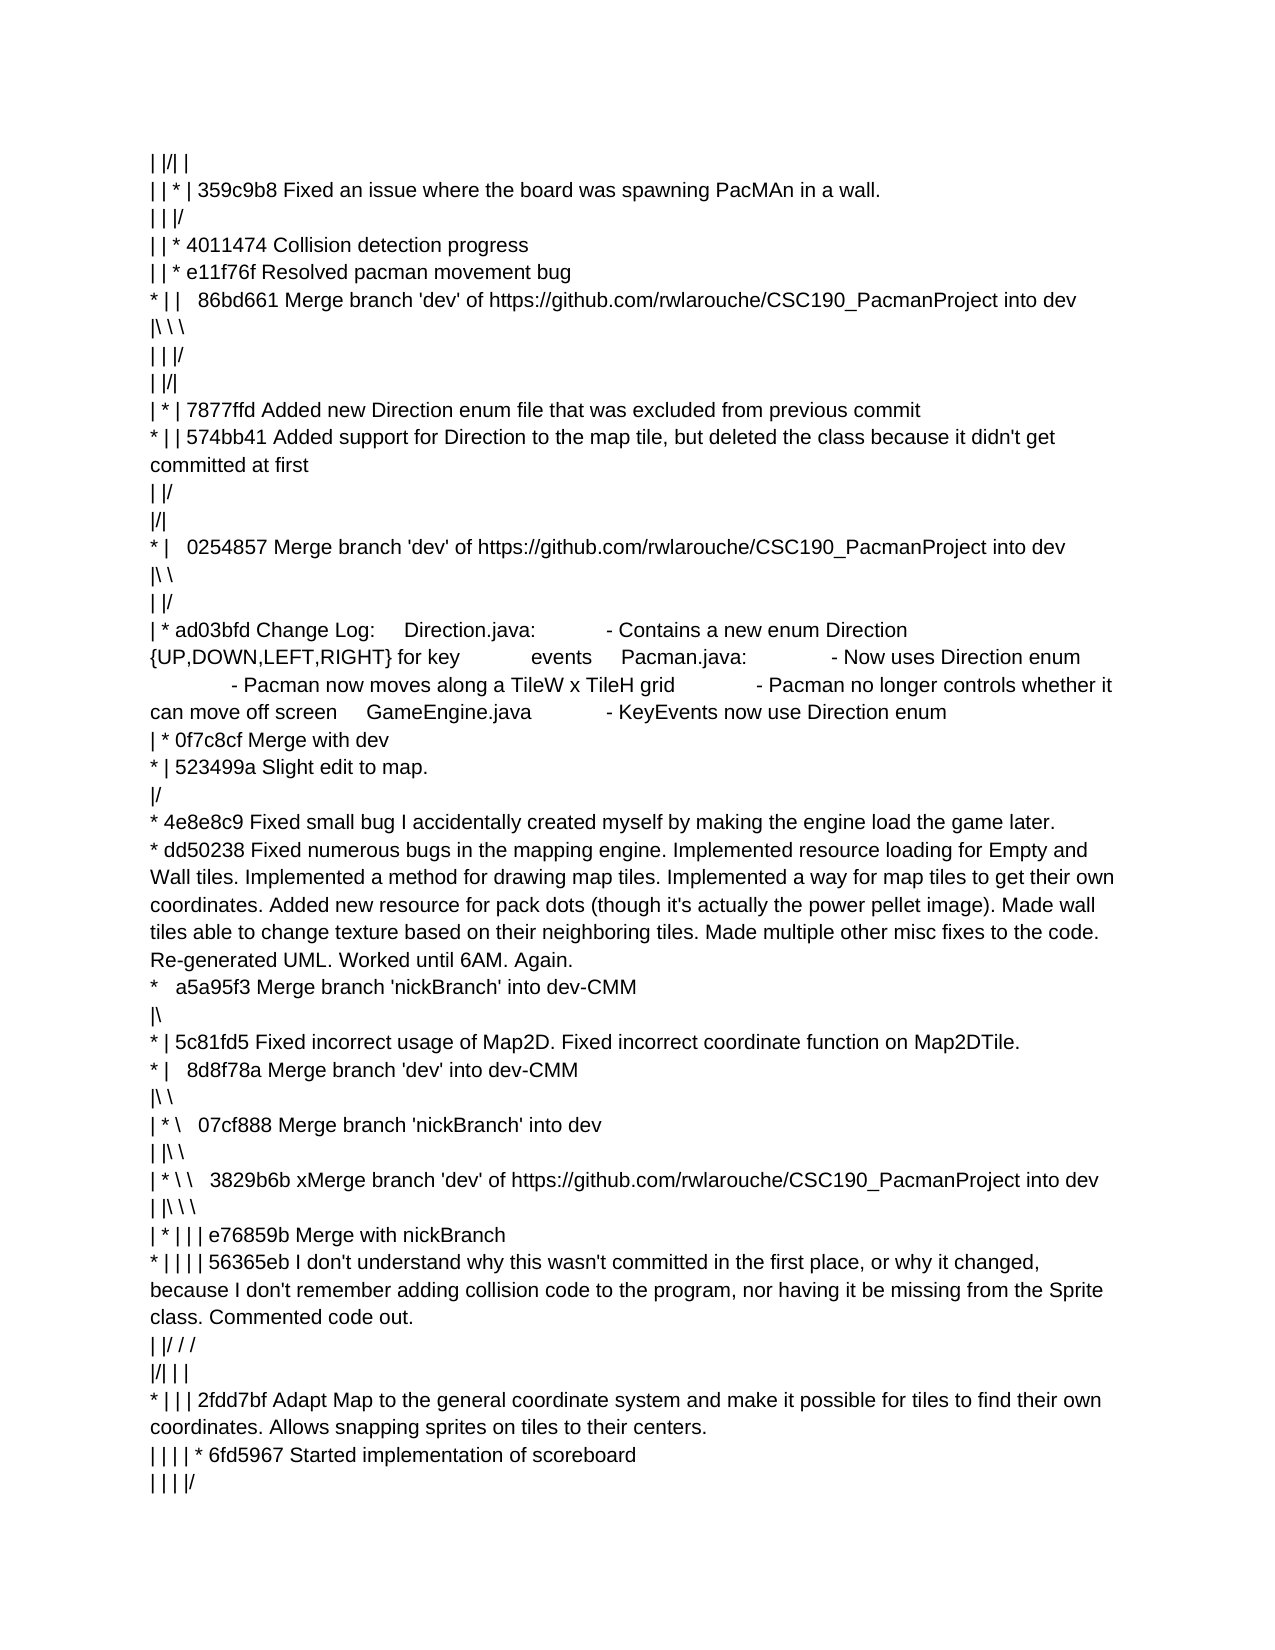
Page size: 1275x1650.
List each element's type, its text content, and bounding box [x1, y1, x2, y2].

text * a5a95f3 Merge branch 'nickBranch' into dev-CMM [150, 975, 1125, 999]
text |\ \ [150, 562, 1125, 586]
text |\ \ \ [150, 315, 1125, 339]
text * | 523499a Slight edit to map. [150, 755, 1125, 779]
text * | 8d8f78a Merge branch 'dev' into dev-CMM [150, 1057, 1125, 1081]
text |/| [150, 507, 1125, 531]
text * | 5c81fd5 Fixed incorrect usage of Map2D. Fixed incorrect coordinate function on Map2DTile. [150, 1030, 1125, 1054]
text | * \ \ 3829b6b xMerge branch 'dev' of https://github.com/rwlarouche/CSC190_PacmanProject into dev [150, 1167, 1125, 1191]
text |\ [150, 1002, 1125, 1026]
text | | * | 359c9b8 Fixed an issue where the board was spawning PacMAn in a wall. [150, 177, 1125, 201]
text | * ad03bfd Change Log: Direction.java: - Contains a new enum Direction {UP,DOWN,LEFT,RIGHT} for key events Pacman.java: - Now uses Direction enum - Pacman now moves along a TileW x TileH grid - Pacman no longer controls whether it can move off screen GameEngine.java - KeyEvents now use Direction enum [150, 617, 1125, 724]
text |\ \ [150, 1085, 1125, 1109]
text | |/| [150, 370, 1125, 394]
text |/ [150, 782, 1125, 806]
text | | * 4011474 Collision detection progress [150, 232, 1125, 256]
text | |\ \ [150, 1140, 1125, 1164]
text | | |/ [150, 342, 1125, 366]
text * | | | | 56365eb I don't understand why this wasn't committed in the first place, or why it changed, because I don't remember adding collision code to the program, nor having it be missing from the Sprite class. Commented code out. [150, 1250, 1125, 1329]
text * | 0254857 Merge branch 'dev' of https://github.com/rwlarouche/CSC190_PacmanProject into dev [150, 535, 1125, 559]
text | | |/ [150, 205, 1125, 229]
text | * | | | e76859b Merge with nickBranch [150, 1222, 1125, 1246]
text | |/ / / [150, 1332, 1125, 1356]
text * 4e8e8c9 Fixed small bug I accidentally created myself by making the engine load the game later. [150, 810, 1125, 834]
text | |/ [150, 590, 1125, 614]
text | |/| | [150, 150, 1125, 174]
text * dd50238 Fixed numerous bugs in the mapping engine. Implemented resource loading for Empty and Wall tiles. Implemented a method for drawing map tiles. Implemented a way for map tiles to get their own coordinates. Added new resource for pack dots (though it's actually the power pellet image). Made wall tiles able to change texture based on their neighboring tiles. Made multiple other misc fixes to the code. Re-generated UML. Worked until 6AM. Again. [150, 837, 1125, 971]
text * | | | 2fdd7bf Adapt Map to the general coordinate system and make it possible for tiles to find their own coordinates. Allows snapping sprites on tiles to their centers. [150, 1387, 1125, 1439]
text | | | | * 6fd5967 Started implementation of scoreboard [150, 1442, 1125, 1466]
text * | | 86bd661 Merge branch 'dev' of https://github.com/rwlarouche/CSC190_PacmanProject into dev [150, 287, 1125, 311]
text |/| | | [150, 1360, 1125, 1384]
text | * 0f7c8cf Merge with dev [150, 727, 1125, 751]
text | * \ 07cf888 Merge branch 'nickBranch' into dev [150, 1112, 1125, 1136]
text | |/ [150, 480, 1125, 504]
text | | | |/ [150, 1470, 1125, 1494]
text * | | 574bb41 Added support for Direction to the map tile, but deleted the class because it didn't get committed at first [150, 425, 1125, 476]
text | | * e11f76f Resolved pacman movement bug [150, 260, 1125, 284]
text | |\ \ \ [150, 1195, 1125, 1219]
text | * | 7877ffd Added new Direction enum file that was excluded from previous commit [150, 397, 1125, 421]
